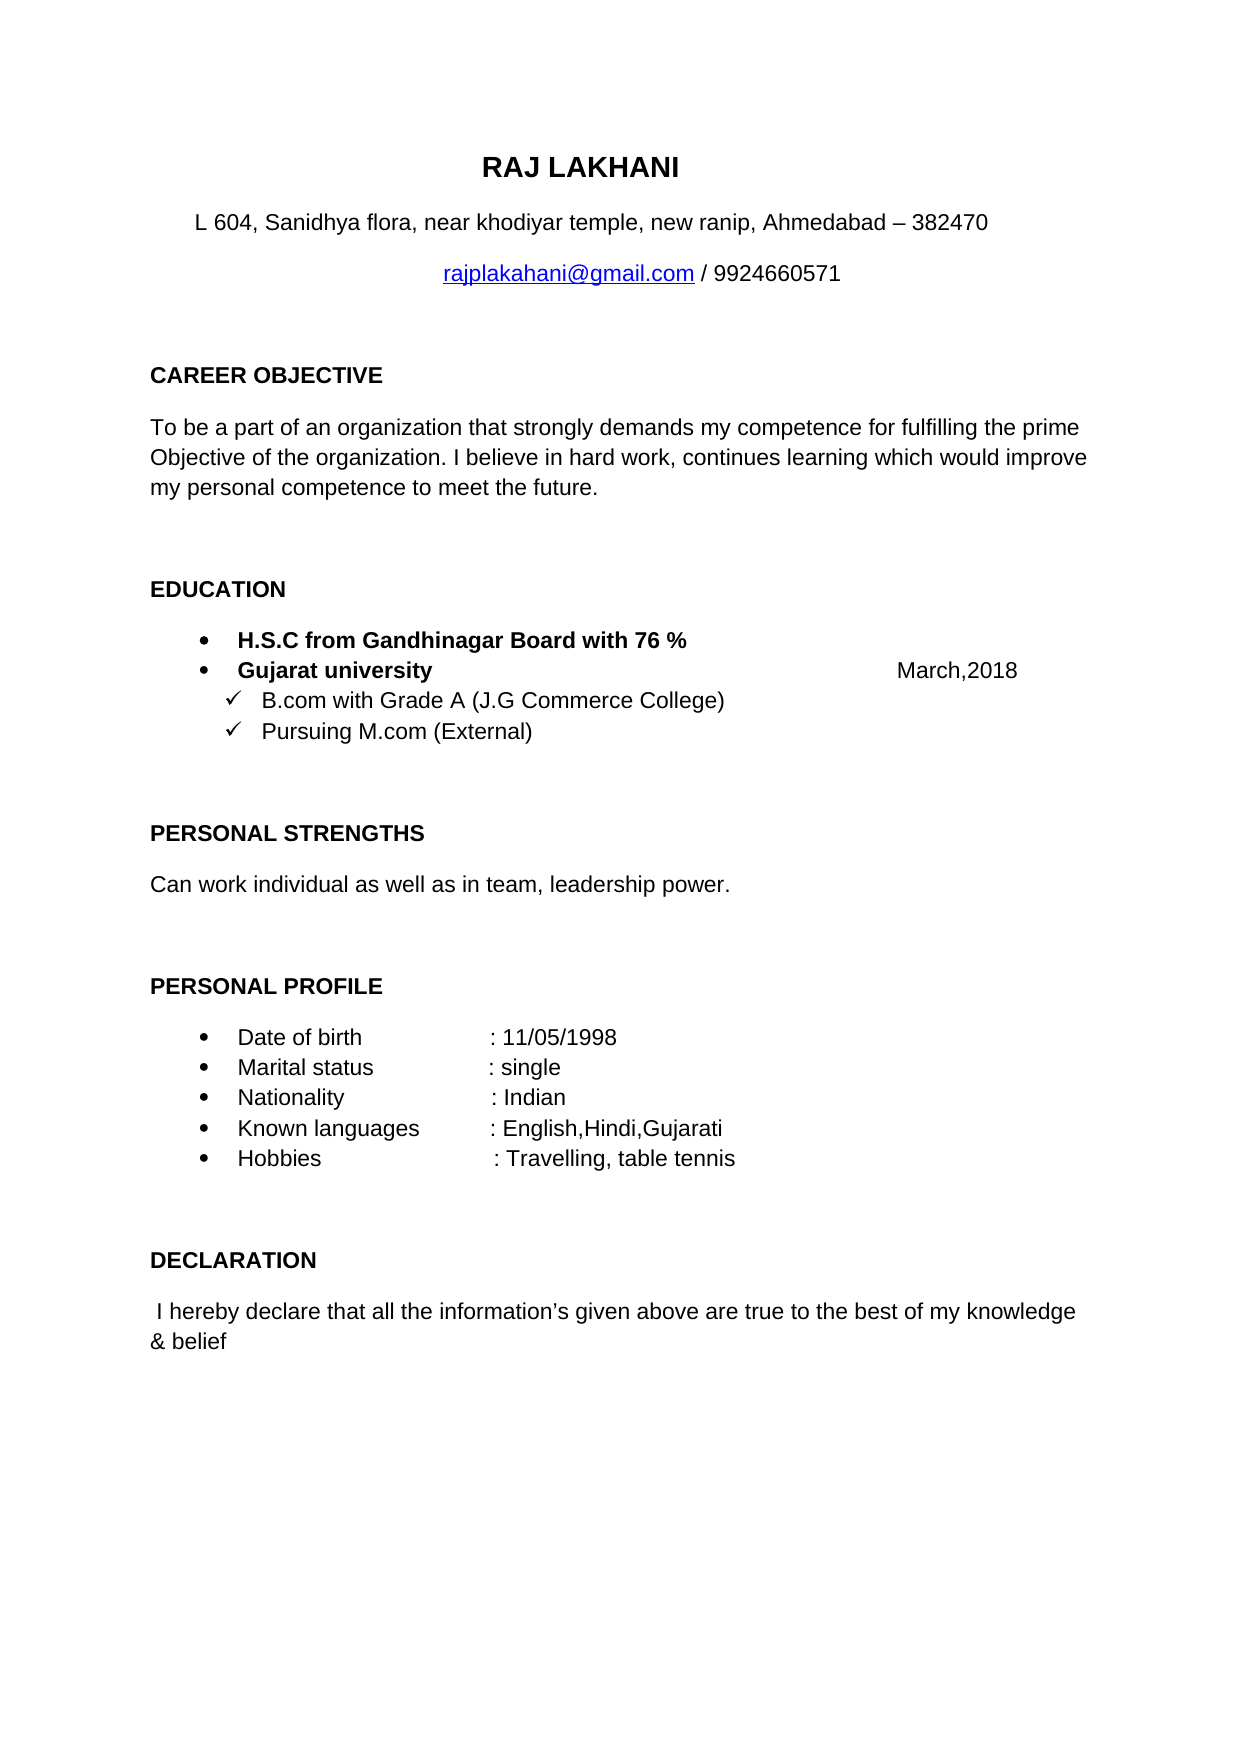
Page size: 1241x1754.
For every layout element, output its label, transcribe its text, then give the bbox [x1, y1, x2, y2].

text To be a part of an organization that strongly demands my competence for fulfilling the prime Objective of the organization. I believe in hard work, continues learning which would improve my personal competence to meet the future. [150, 413, 1090, 500]
text RAJ LAKHANI [150, 150, 1090, 183]
text Can work individual as well as in team, leadership power. [150, 871, 1090, 897]
list Marital status : single [200, 1054, 1090, 1081]
list Date of birth : 11/05/1998 [200, 1024, 1090, 1050]
text EDUCATION [150, 576, 1090, 602]
list Known languages : English,Hindi,Gujarati [200, 1114, 1090, 1141]
text L 604, Sanidhya flora, near khodiyar temple, new ranip, Ahmedabad – 382470 [150, 209, 1090, 236]
text CAREER OBJECTIVE [150, 362, 1090, 389]
list Pursuing M.com (External) [224, 718, 1090, 744]
text DECLARATION [150, 1247, 1090, 1273]
text rajplakahani@gmail.com / 9924660571 [150, 260, 1090, 287]
text I hereby declare that all the information’s given above are true to the best of my knowledge & belief [150, 1298, 1090, 1354]
text PERSONAL PROFILE [150, 973, 1090, 999]
list Gujarat university March,2018 [200, 657, 1090, 684]
text PERSONAL STRENGTHS [150, 820, 1090, 846]
list Nationality : Indian [200, 1084, 1090, 1111]
list B.com with Grade A (J.G Commerce College) [224, 687, 1090, 714]
list Hobbies : Travelling, table tennis [200, 1145, 1090, 1171]
list H.S.C from Gandhinagar Board with 76 % [200, 627, 1090, 653]
